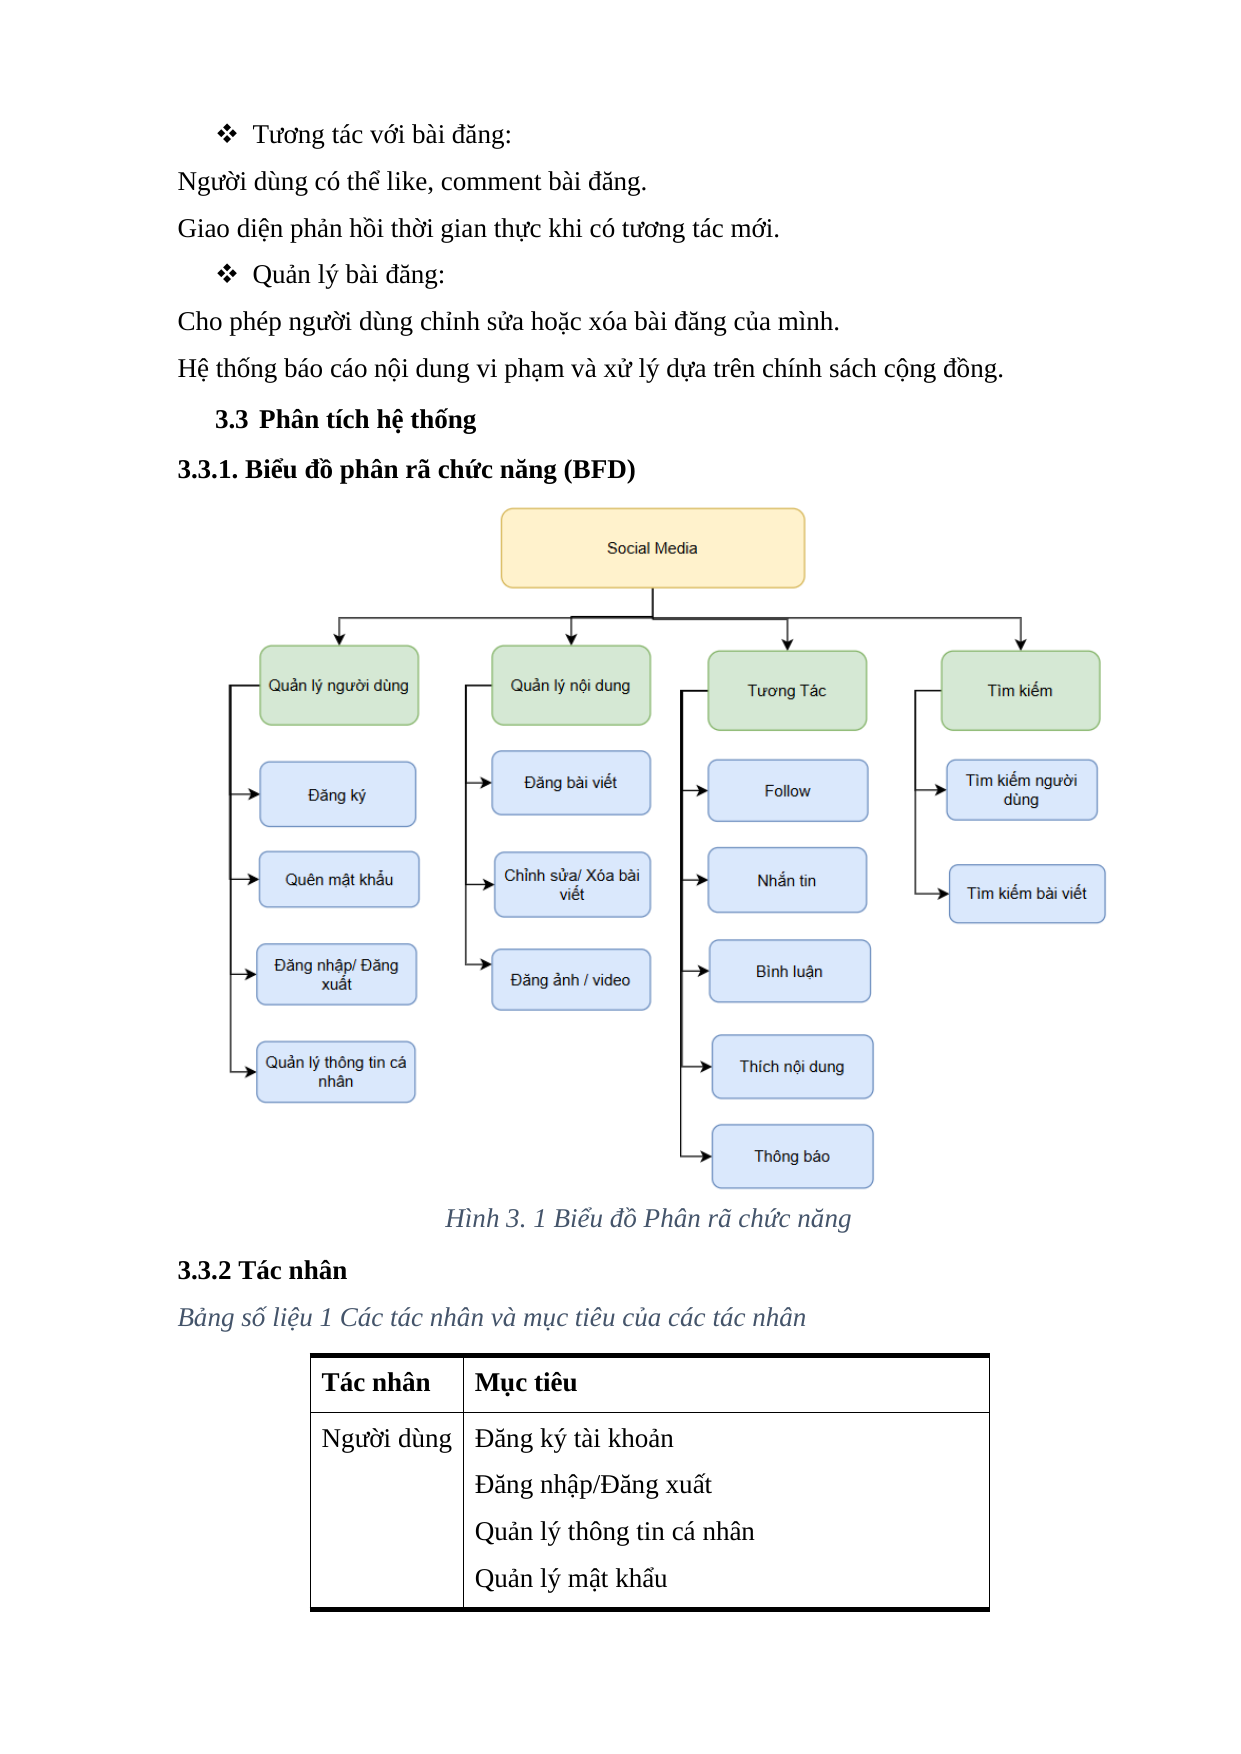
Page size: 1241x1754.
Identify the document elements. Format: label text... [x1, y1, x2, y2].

text Cho phép người dùng chỉnh sửa hoặc xóa bài đăng của mình. [177, 305, 1122, 336]
table_header Tác nhân [311, 1358, 463, 1412]
text Hình 3. 1 Biểu đồ Phân rã chức năng [177, 1203, 1122, 1233]
list Tương tác với bài đăng: [215, 118, 1122, 149]
subtitle 3.3.1. Biểu đồ phân rã chức năng (BFD) [177, 453, 1122, 484]
text Người dùng có thể like, comment bài đăng. [177, 165, 1122, 196]
table_header Mục tiêu [464, 1358, 989, 1412]
list Quản lý bài đăng: [215, 258, 1122, 289]
subtitle 3.3.2 Tác nhân [177, 1254, 1122, 1285]
table_cell Người dùng [311, 1413, 463, 1607]
text Giao diện phản hồi thời gian thực khi có tương tác mới. [177, 212, 1122, 243]
subtitle Phân tích hệ thống [215, 403, 1122, 434]
picture [177, 484, 1123, 1203]
text Bảng số liệu 1 Các tác nhân và mục tiêu của các tác nhân [177, 1301, 1122, 1332]
text Hệ thống báo cáo nội dung vi phạm và xử lý dựa trên chính sách cộng đồng. [177, 352, 1122, 383]
